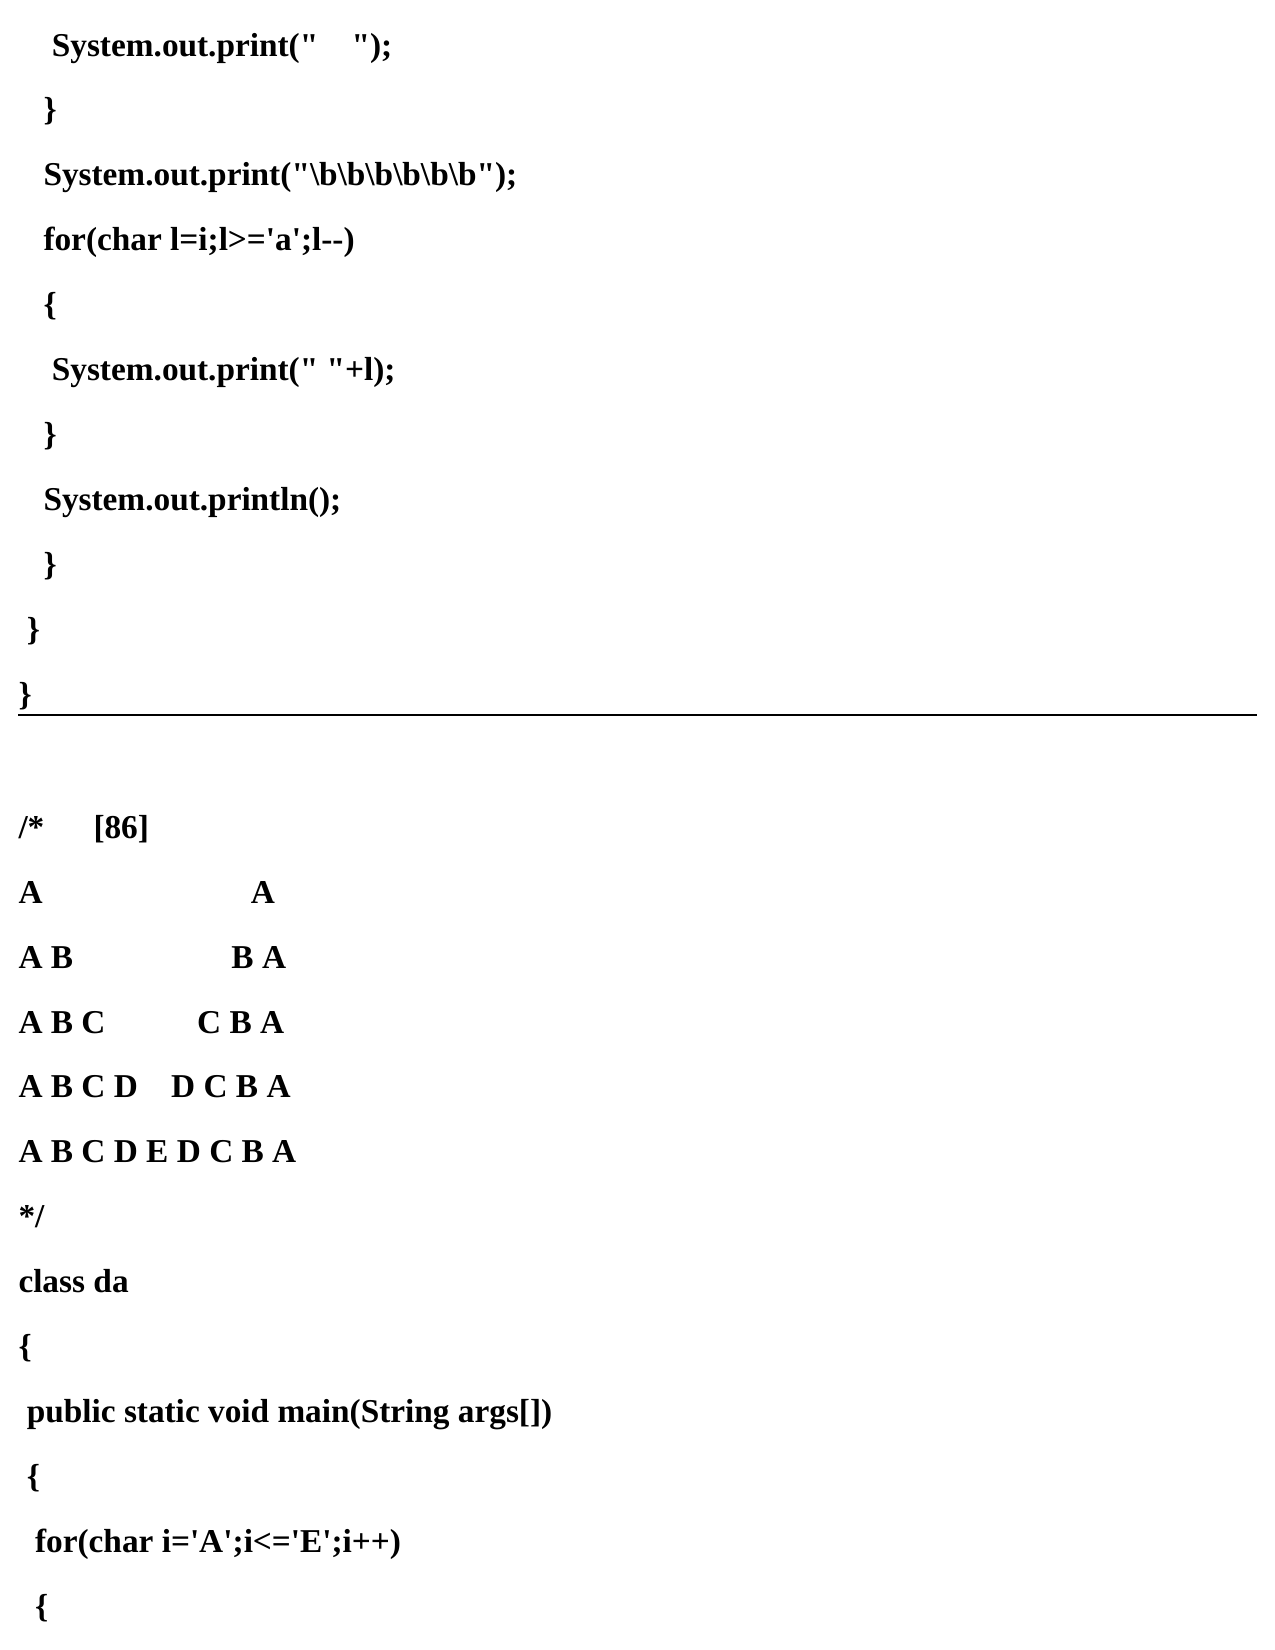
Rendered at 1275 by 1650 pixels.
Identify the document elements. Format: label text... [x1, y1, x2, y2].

text System.out.print(" "+l); [18, 349, 1257, 388]
text System.out.print("\b\b\b\b\b\b"); [18, 154, 1257, 193]
text } [18, 609, 1257, 647]
text public static void main(String args[]) [18, 1391, 1257, 1429]
text System.out.println(); [18, 479, 1257, 517]
text } [18, 544, 1257, 582]
text for(char l=i;l>='a';l--) [18, 219, 1257, 258]
text A B B A [18, 937, 1257, 975]
text A A [18, 872, 1257, 910]
text { [18, 1326, 1257, 1365]
text } [18, 674, 1257, 714]
text { [18, 284, 1257, 323]
text } [18, 90, 1257, 128]
text A B C D D C B A [18, 1067, 1257, 1105]
text A B C D E D C B A [18, 1132, 1257, 1170]
text { [18, 1586, 1257, 1624]
text */ [18, 1197, 1257, 1235]
text A B C C B A [18, 1002, 1257, 1040]
text } [18, 414, 1257, 452]
text System.out.print(" "); [18, 25, 1257, 63]
text class da [18, 1261, 1257, 1300]
text /* [86] [18, 807, 1257, 846]
text for(char i='A';i<='E';i++) [18, 1521, 1257, 1559]
text { [18, 1456, 1257, 1494]
